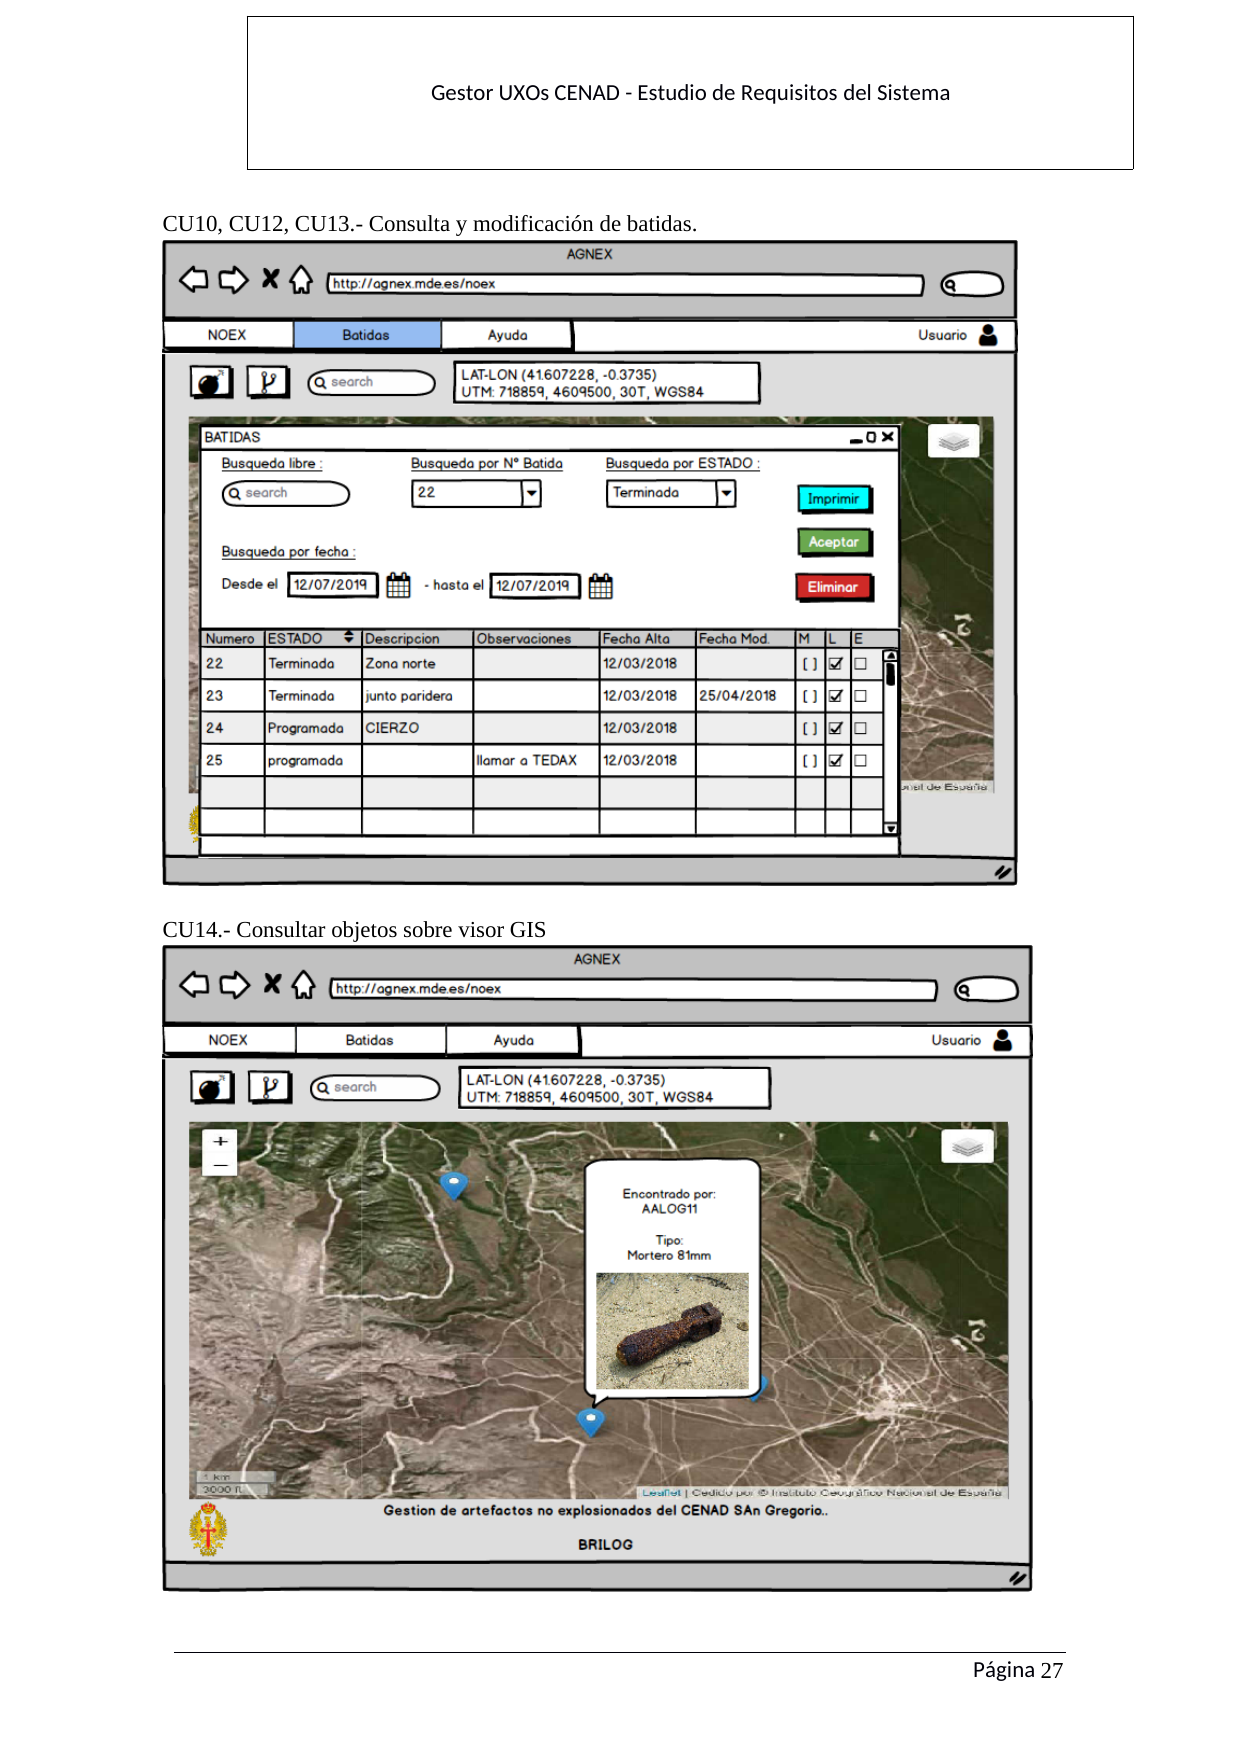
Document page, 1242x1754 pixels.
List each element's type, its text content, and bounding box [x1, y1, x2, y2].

picture [162, 240, 1018, 886]
picture [162, 945, 1033, 1592]
